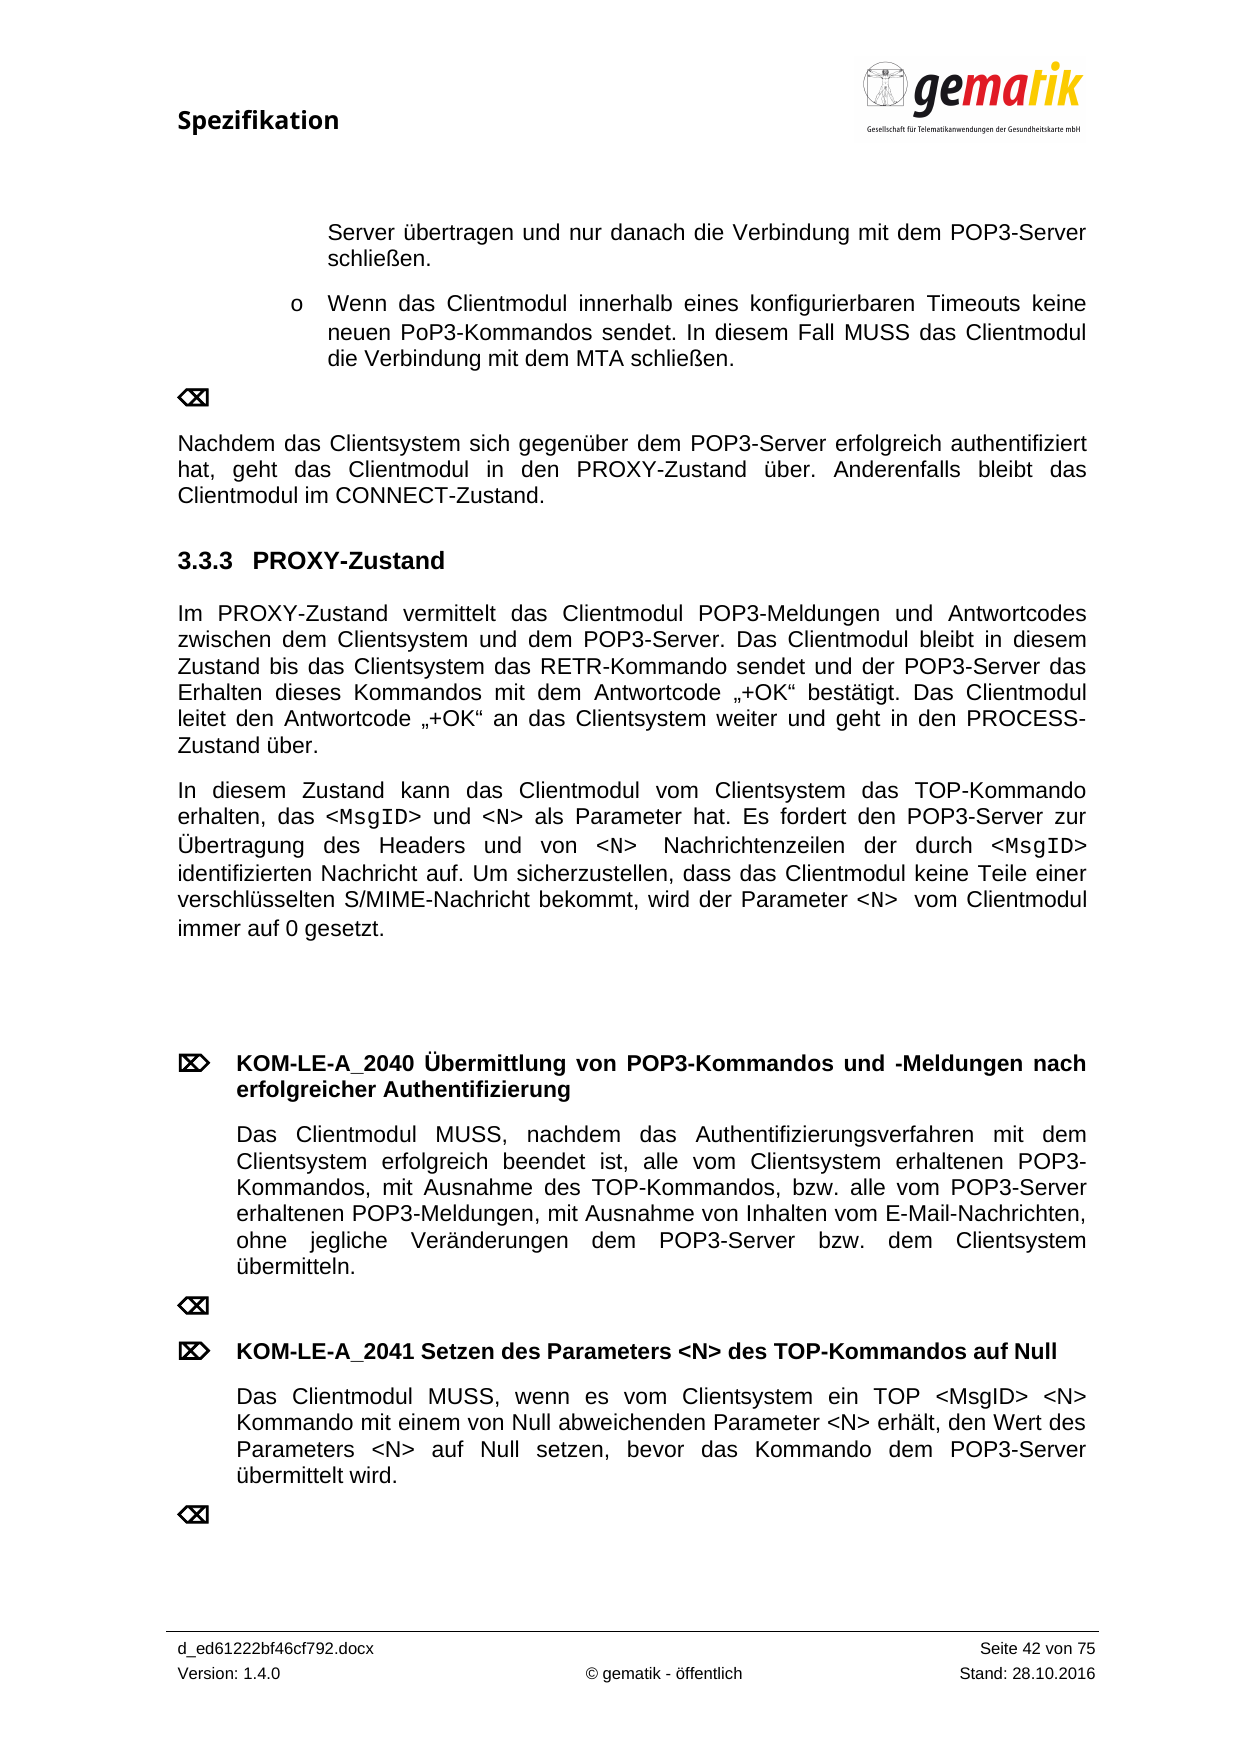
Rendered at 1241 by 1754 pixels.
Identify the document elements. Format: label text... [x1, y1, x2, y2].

picture [854, 56, 1086, 143]
text In diesem Zustand kann das Clientmodul vom Clientsystem das TOP-Kommando erhalten, das <MsgID> und <N> als Parameter hat. Es fordert den POP3-Server zur Übertragung des Headers und von <N> Nachrichtenzeilen der durch <MsgID> identifizierten Nachricht auf. Um sicherzustellen, dass das Clientmodul keine Teile einer verschlüsselten S/MIME-Nachricht bekommt, wird der Parameter <N> vom Clientmodul immer auf 0 gesetzt. [177, 777, 1087, 941]
text KOM-LE-A_2040 Übermittlung von POP3-Kommandos und -Meldungen nach erfolgreicher Authentifizierung [177, 1050, 1087, 1103]
subtitle PROXY-Zustand [177, 546, 1087, 575]
text Das Clientmodul MUSS, wenn es vom Clientsystem ein TOP <MsgID> <N> Kommando mit einem von Null abweichenden Parameter <N> erhält, den Wert des Parameters <N> auf Null setzen, bevor das Kommando dem POP3-Server übermittelt wird. [236, 1383, 1087, 1488]
text Nachdem das Clientsystem sich gegenüber dem POP3-Server erfolgreich authentifiziert hat, geht das Clientmodul in den PROXY-Zustand über. Anderenfalls bleibt das Clientmodul im CONNECT-Zustand. [177, 430, 1087, 509]
list Wenn das Clientmodul innerhalb eines konfigurierbaren Timeouts keine neuen PoP3-Kommandos sendet. In diesem Fall MUSS das Clientmodul die Verbindung mit dem MTA schließen. [290, 290, 1087, 371]
text Das Clientmodul MUSS, nachdem das Authentifizierungsverfahren mit dem Clientsystem erfolgreich beendet ist, alle vom Clientsystem erhaltenen POP3-Kommandos, mit Ausnahme des TOP-Kommandos, bzw. alle vom POP3-Server erhaltenen POP3-Meldungen, mit Ausnahme von Inhalten vom E-Mail-Nachrichten, ohne jegliche Veränderungen dem POP3-Server bzw. dem Clientsystem übermitteln. [236, 1121, 1087, 1279]
text KOM-LE-A_2041 Setzen des Parameters <N> des TOP-Kommandos auf Null [177, 1338, 1087, 1364]
text Im PROXY-Zustand vermittelt das Clientmodul POP3-Meldungen und Antwortcodes zwischen dem Clientsystem und dem POP3-Server. Das Clientmodul bleibt in diesem Zustand bis das Clientsystem das RETR-Kommando sendet und der POP3-Server das Erhalten dieses Kommandos mit dem Antwortcode „+OK“ bestätigt. Das Clientmodul leitet den Antwortcode „+OK“ an das Clientsystem weiter und geht in den PROCESS-Zustand über. [177, 600, 1087, 758]
